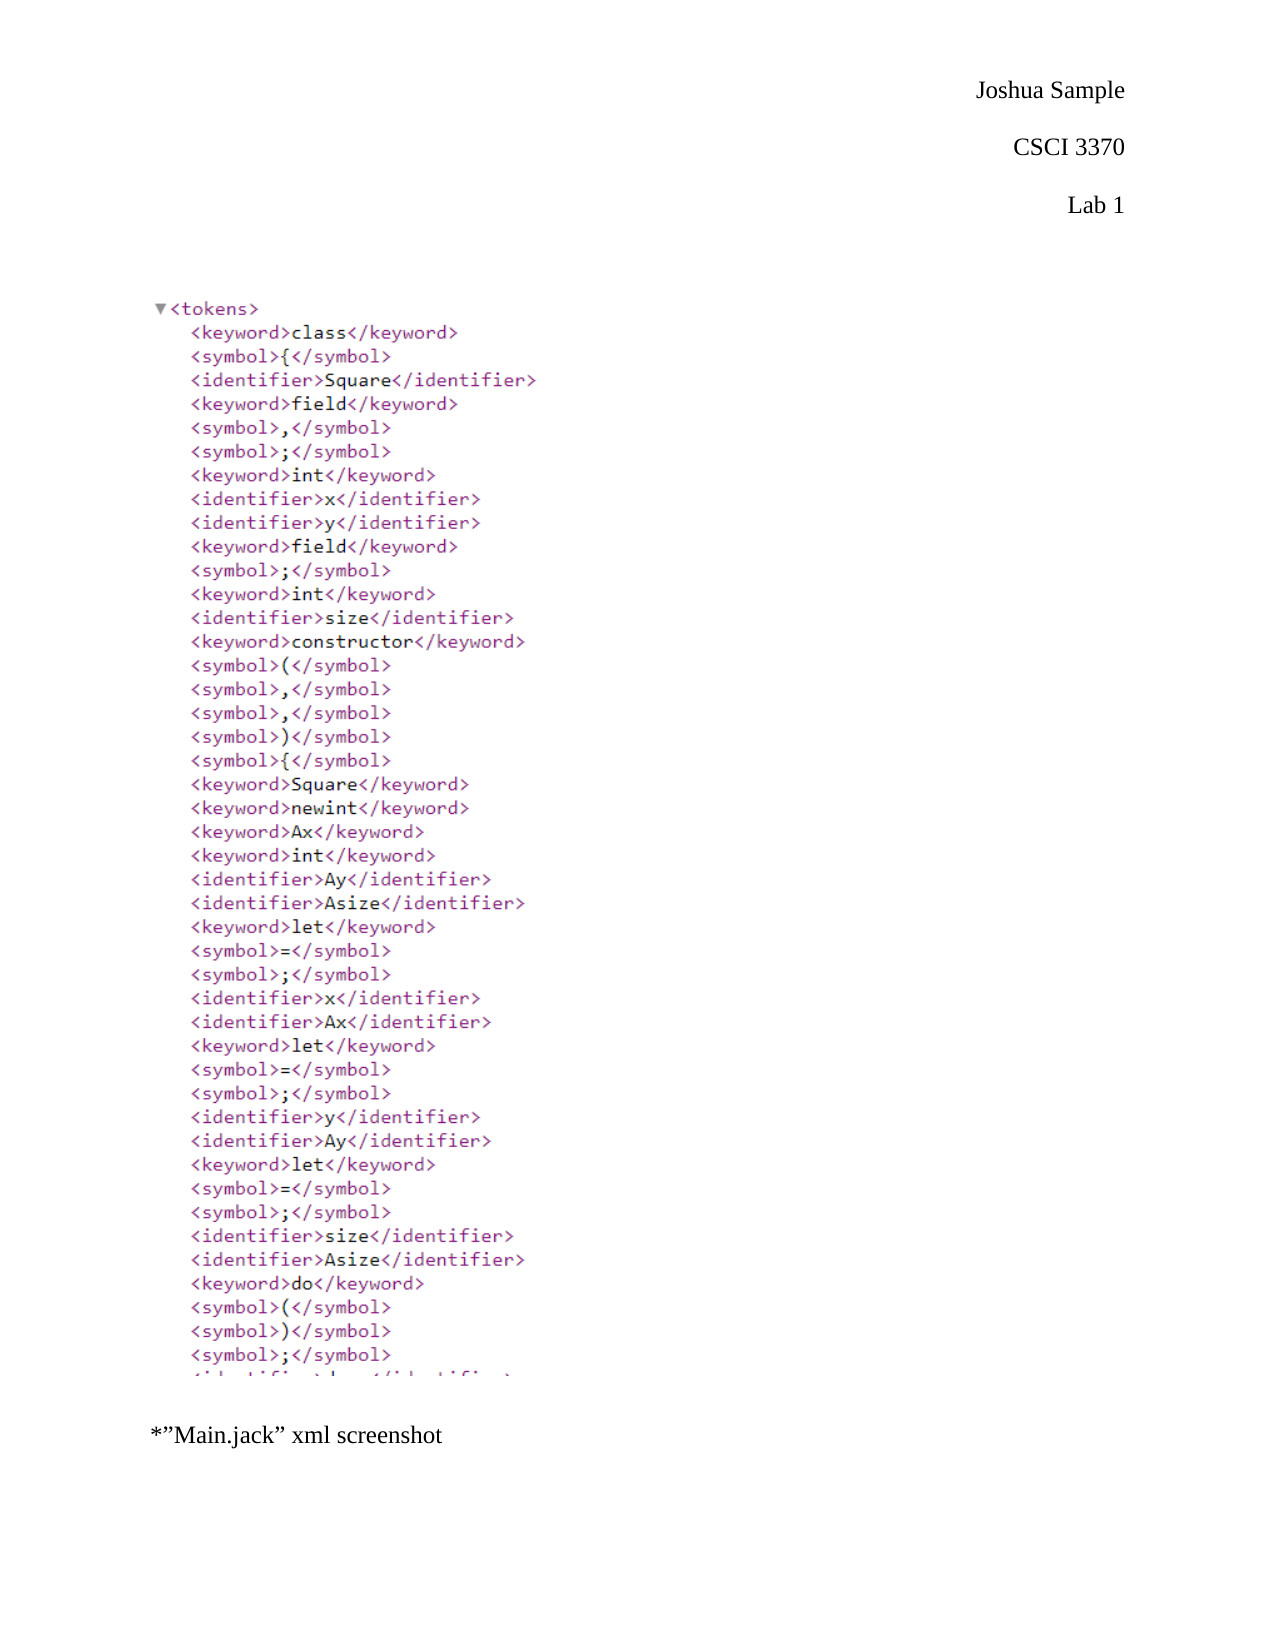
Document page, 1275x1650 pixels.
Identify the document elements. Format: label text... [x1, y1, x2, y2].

text *”Main.jack” xml screenshot [150, 1420, 1125, 1449]
picture [150, 275, 922, 1376]
